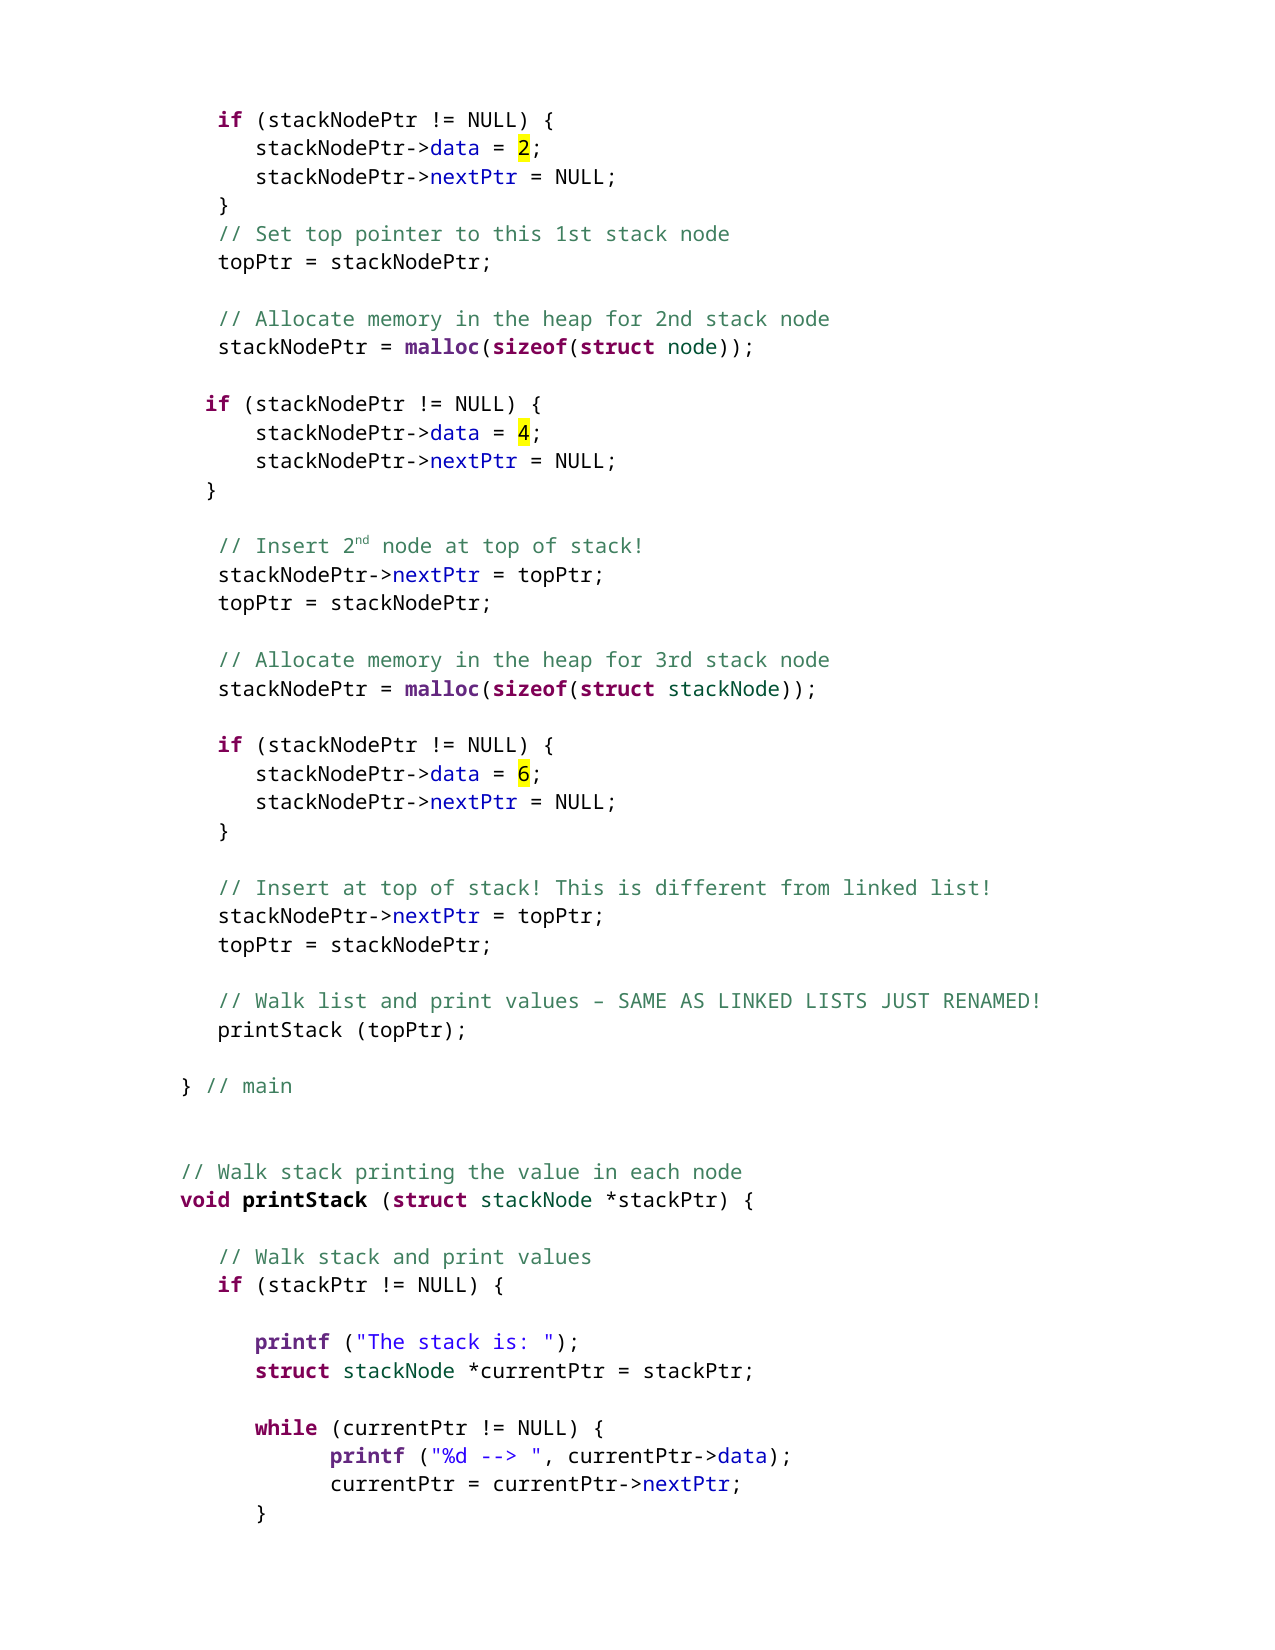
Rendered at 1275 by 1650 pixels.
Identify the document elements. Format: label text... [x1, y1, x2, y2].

text stackNodePtr->nextPtr = topPtr; [105, 560, 1170, 588]
text stackNodePtr = malloc(sizeof(struct node)); [105, 332, 1170, 361]
text // Insert at top of stack! This is different from linked list! [105, 873, 1170, 901]
text stackNodePtr->nextPtr = NULL; [105, 787, 1170, 816]
text stackNodePtr->nextPtr = topPtr; [105, 901, 1170, 930]
text // Allocate memory in the heap for 2nd stack node [105, 304, 1170, 332]
text // Walk list and print values – SAME AS LINKED LISTS JUST RENAMED! [105, 987, 1170, 1015]
text stackNodePtr->data = 4; [530, 418, 1170, 446]
text } // main [105, 1071, 1170, 1100]
text if (stackNodePtr != NULL) { [105, 389, 1170, 418]
text // Walk stack and print values [105, 1242, 1170, 1271]
text if (stackNodePtr != NULL) { [105, 731, 1170, 759]
text void printStack (struct stackNode *stackPtr) { [105, 1185, 1170, 1214]
text stackNodePtr->data = 6; [105, 759, 518, 787]
text printf ("The stack is: "); [105, 1327, 1170, 1356]
text stackNodePtr->data = 6; [530, 759, 1170, 787]
text if (stackNodePtr != NULL) { [105, 105, 1170, 133]
text struct stackNode *currentPtr = stackPtr; [105, 1356, 1170, 1384]
text printf ("%d --> ", currentPtr->data); [105, 1441, 1170, 1469]
text stackNodePtr->nextPtr = NULL; [105, 162, 1170, 190]
text if (stackPtr != NULL) { [105, 1271, 1170, 1299]
text // Set top pointer to this 1st stack node [105, 219, 1170, 247]
text // Insert 2nd node at top of stack! [105, 532, 1170, 560]
text // Allocate memory in the heap for 3rd stack node [105, 645, 1170, 674]
text stackNodePtr->data = 2; [105, 133, 1170, 162]
text // Walk stack printing the value in each node [105, 1157, 1170, 1185]
text stackNodePtr = malloc(sizeof(struct stackNode)); [105, 674, 1170, 702]
text } [105, 1498, 1170, 1526]
text while (currentPtr != NULL) { [105, 1413, 1170, 1441]
text } [105, 190, 1170, 219]
text stackNodePtr->nextPtr = NULL; [105, 446, 1170, 475]
text printStack (topPtr); [105, 1015, 1170, 1043]
text } [105, 475, 1170, 503]
text currentPtr = currentPtr->nextPtr; [105, 1469, 1170, 1498]
text topPtr = stackNodePtr; [105, 247, 1170, 276]
text stackNodePtr->data = 4; [105, 418, 518, 446]
text topPtr = stackNodePtr; [105, 588, 1170, 617]
text } [105, 816, 1170, 844]
text topPtr = stackNodePtr; [105, 930, 1170, 958]
